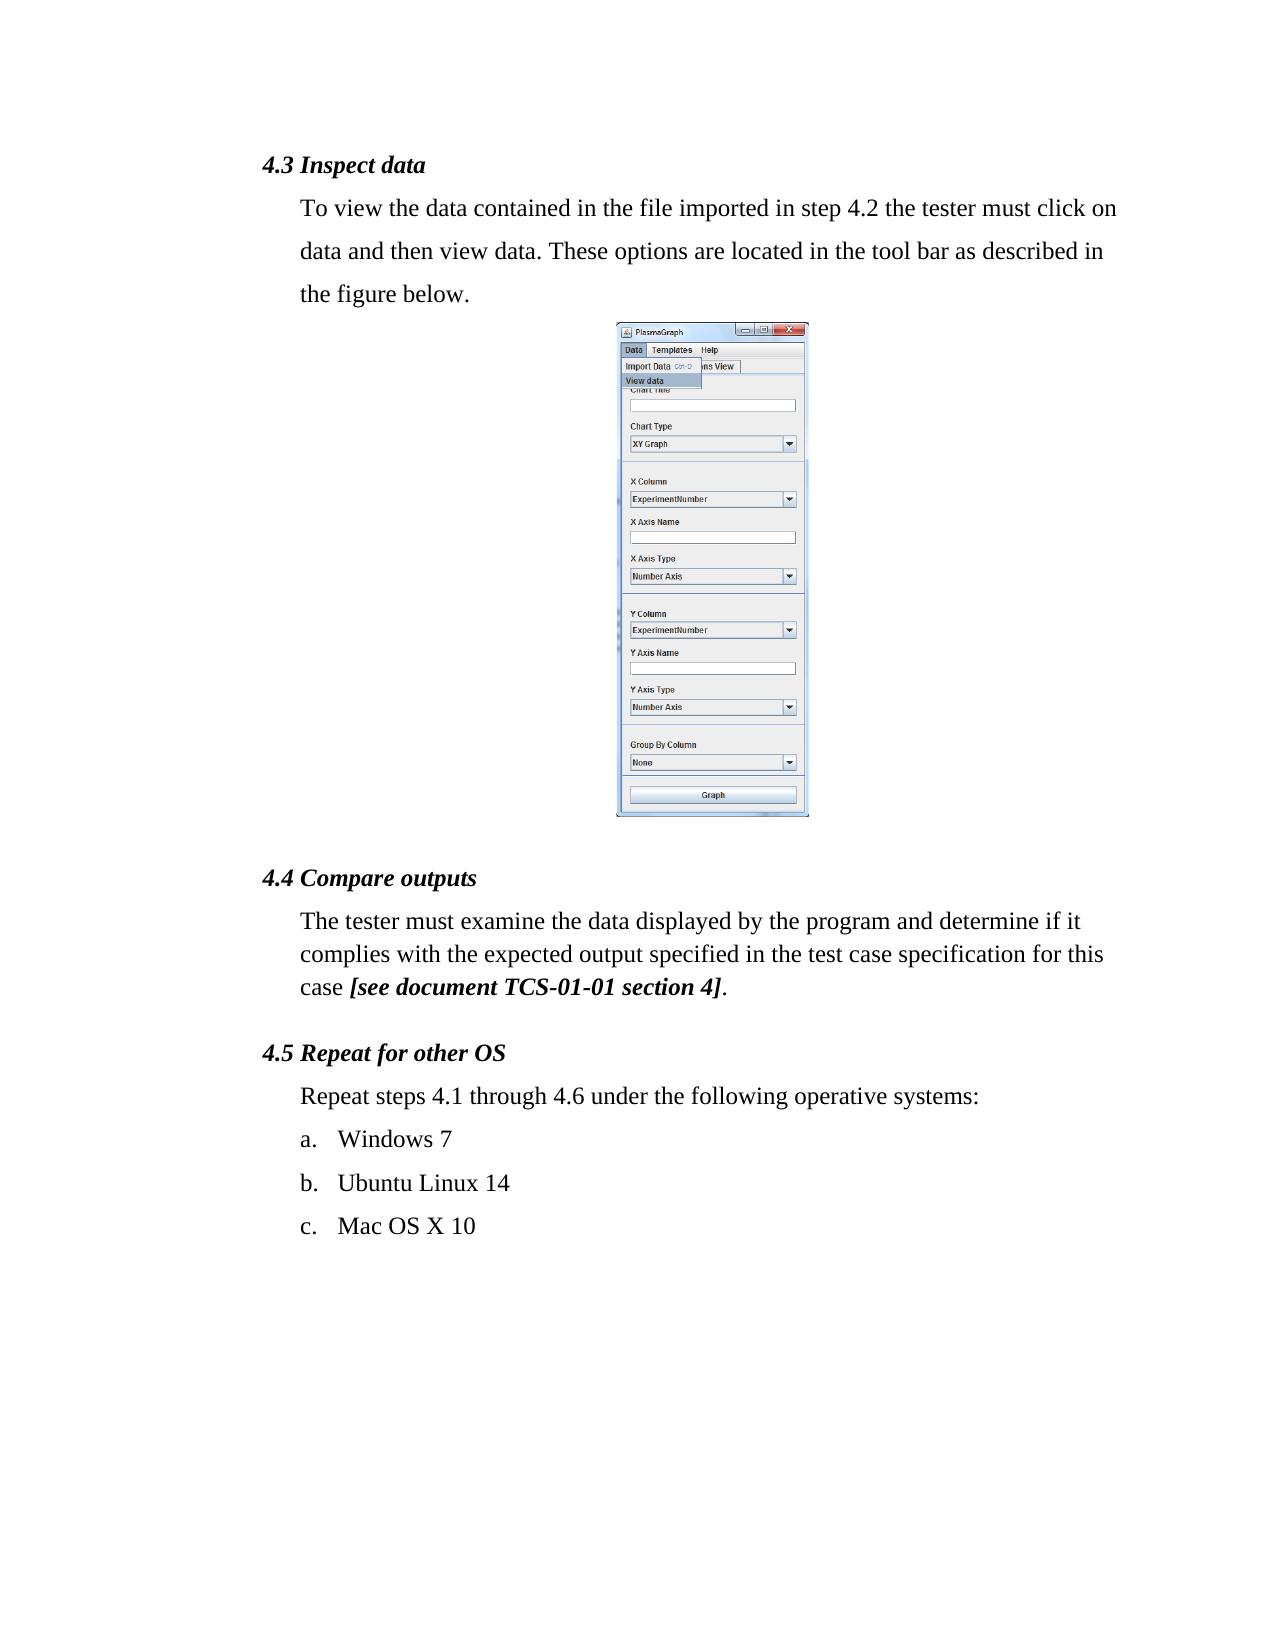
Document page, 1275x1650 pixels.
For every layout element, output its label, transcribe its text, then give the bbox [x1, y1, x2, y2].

list Ubuntu Linux 14 [300, 1168, 1125, 1196]
list Inspect data [262, 150, 1125, 179]
list To view the data contained in the file imported in step 4.2 the tester must click on data and then view data. These options are located in the tool bar as described in the figure below. [300, 193, 1125, 308]
list Compare outputs [262, 863, 1125, 892]
list Repeat for other OS [262, 1038, 1125, 1067]
list Windows 7 [300, 1124, 1125, 1153]
list Repeat steps 4.1 through 4.6 under the following operative systems: [300, 1081, 1125, 1110]
list The tester must examine the data displayed by the program and determine if it complies with the expected output specified in the test case specification for this case [see document TCS-01-01 section 4]. [300, 906, 1125, 1001]
list Mac OS X 10 [300, 1211, 1125, 1239]
picture [616, 322, 809, 817]
